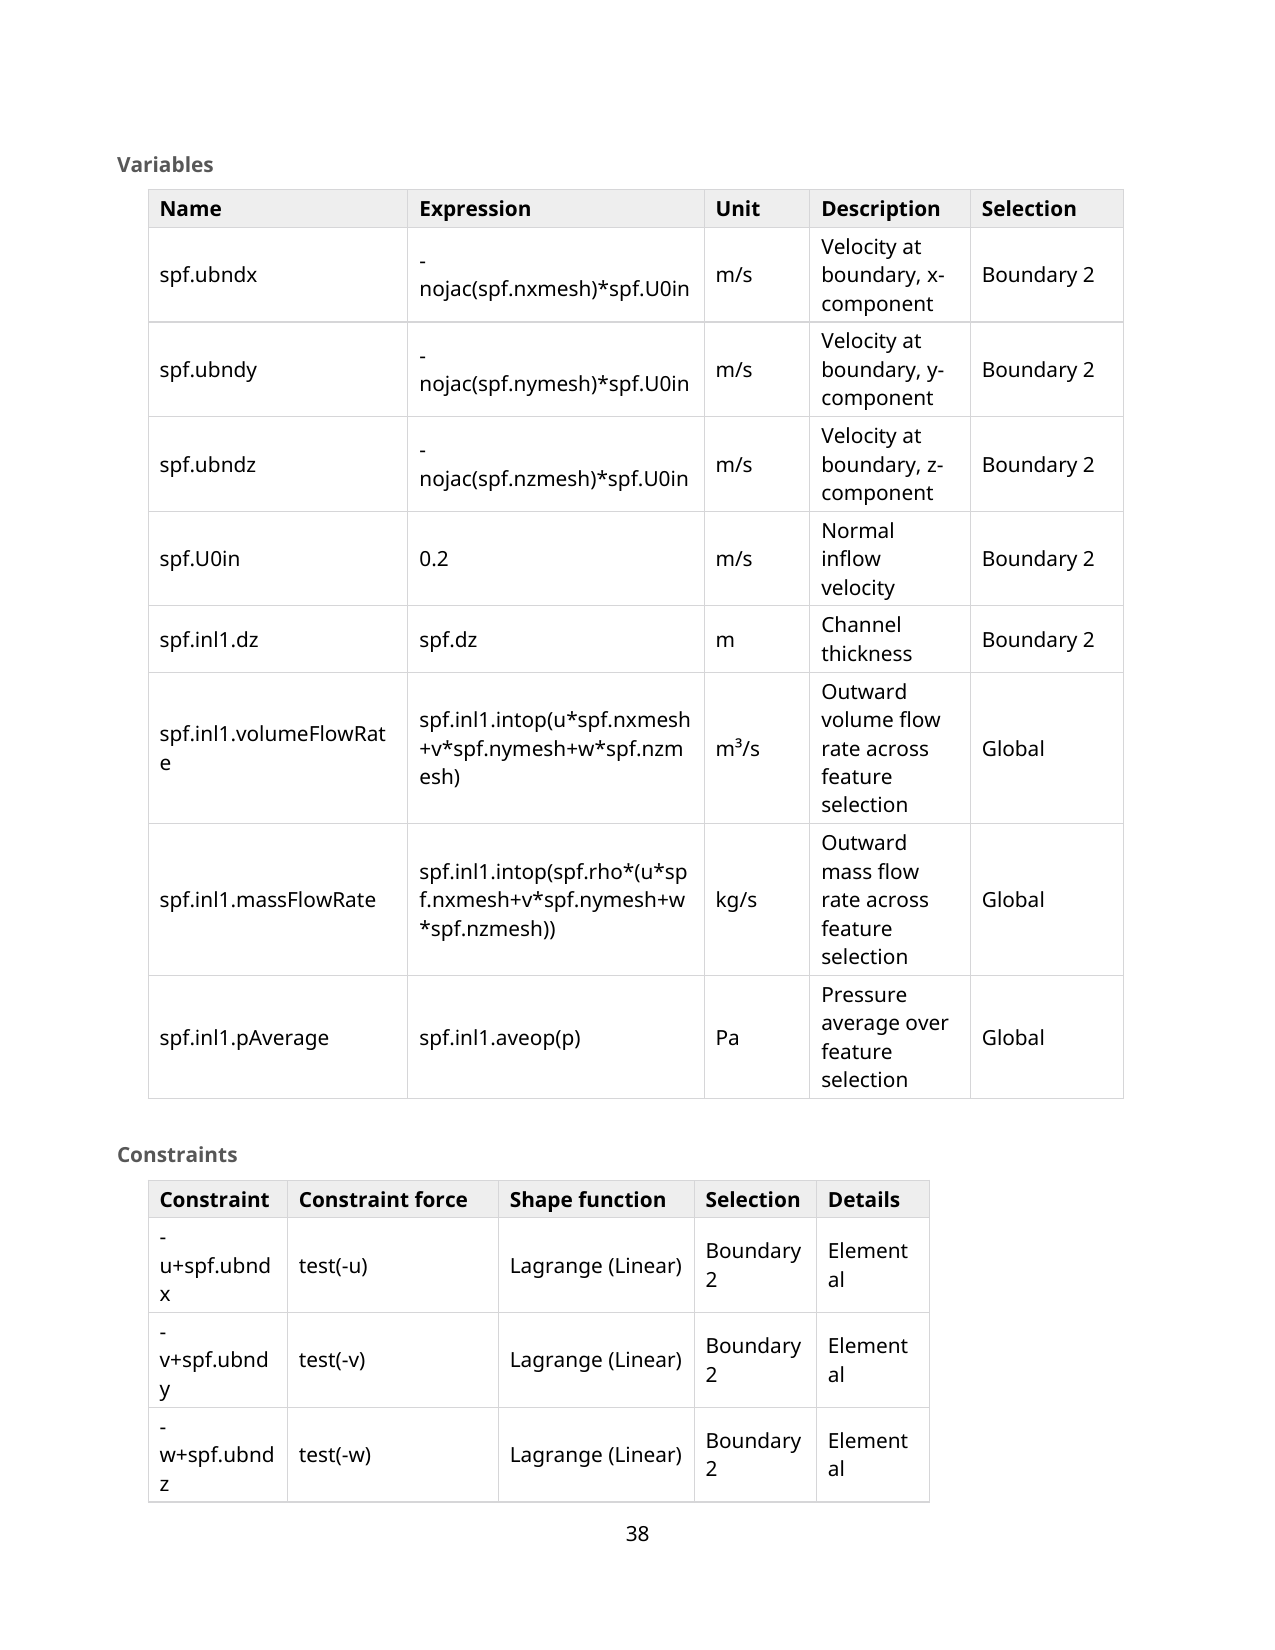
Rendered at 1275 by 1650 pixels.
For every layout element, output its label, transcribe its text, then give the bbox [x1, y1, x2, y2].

table_header Unit [705, 190, 809, 227]
table_cell Channel thickness [810, 606, 970, 672]
table_cell spf.ubndx [149, 228, 407, 321]
table_cell Boundary 2 [971, 606, 1123, 672]
table_cell Pa [705, 976, 809, 1098]
table_cell Boundary 2 [695, 1408, 816, 1501]
table_cell 0.2 [408, 512, 704, 605]
table_cell m/s [705, 417, 809, 511]
table_cell Pressure average over feature selection [810, 976, 970, 1098]
table_header Selection [971, 190, 1123, 227]
table_cell m/s [705, 323, 809, 416]
table_cell Velocity at boundary, x-component [810, 228, 970, 321]
table_cell Velocity at boundary, y-component [810, 323, 970, 416]
table_cell Global [971, 976, 1123, 1098]
table_cell spf.inl1.pAverage [149, 976, 407, 1098]
table_cell Elemental [817, 1408, 929, 1501]
table_header Expression [408, 190, 704, 227]
table_cell m/s [705, 512, 809, 605]
table_cell test(-v) [288, 1313, 498, 1407]
table_cell spf.inl1.massFlowRate [149, 824, 407, 975]
table_cell Outward mass flow rate across feature selection [810, 824, 970, 975]
table_cell Boundary 2 [971, 512, 1123, 605]
table_header Constraint force [288, 1181, 498, 1217]
table_cell -v+spf.ubndy [149, 1313, 287, 1407]
table_cell Normal inflow velocity [810, 512, 970, 605]
table_cell m³/s [705, 673, 809, 823]
table_cell Lagrange (Linear) [499, 1218, 694, 1312]
table_cell Boundary 2 [695, 1313, 816, 1407]
table_cell test(-w) [288, 1408, 498, 1501]
table_cell Outward volume flow rate across feature selection [810, 673, 970, 823]
table_cell -u+spf.ubndx [149, 1218, 287, 1312]
table_cell spf.U0in [149, 512, 407, 605]
table_cell Elemental [817, 1313, 929, 1407]
table_cell Global [971, 673, 1123, 823]
table_cell Boundary 2 [695, 1218, 816, 1312]
table_cell test(-u) [288, 1218, 498, 1312]
table_cell -nojac(spf.nymesh)*spf.U0in [408, 323, 704, 416]
table_cell Lagrange (Linear) [499, 1313, 694, 1407]
table_cell Global [971, 824, 1123, 975]
table_cell spf.inl1.aveop(p) [408, 976, 704, 1098]
table_header Selection [695, 1181, 816, 1217]
table_cell kg/s [705, 824, 809, 975]
table_cell m/s [705, 228, 809, 321]
table_cell -nojac(spf.nzmesh)*spf.U0in [408, 417, 704, 511]
table_cell spf.ubndy [149, 323, 407, 416]
table_cell spf.inl1.intop(u*spf.nxmesh+v*spf.nymesh+w*spf.nzmesh) [408, 673, 704, 823]
table_cell spf.dz [408, 606, 704, 672]
table_cell Elemental [817, 1218, 929, 1312]
table_cell spf.inl1.volumeFlowRate [149, 673, 407, 823]
table_cell Lagrange (Linear) [499, 1408, 694, 1501]
table_cell Boundary 2 [971, 417, 1123, 511]
table_cell m [705, 606, 809, 672]
table_cell Velocity at boundary, z-component [810, 417, 970, 511]
table_cell -nojac(spf.nxmesh)*spf.U0in [408, 228, 704, 321]
table_cell spf.ubndz [149, 417, 407, 511]
subtitle Constraints [117, 1141, 1125, 1169]
table_header Description [810, 190, 970, 227]
table_header Details [817, 1181, 929, 1217]
table_header Constraint [149, 1181, 287, 1217]
table_header Name [149, 190, 407, 227]
table_cell Boundary 2 [971, 323, 1123, 416]
subtitle Variables [117, 150, 1125, 178]
table_cell spf.inl1.dz [149, 606, 407, 672]
table_cell -w+spf.ubndz [149, 1408, 287, 1501]
table_cell spf.inl1.intop(spf.rho*(u*spf.nxmesh+v*spf.nymesh+w*spf.nzmesh)) [408, 824, 704, 975]
table_header Shape function [499, 1181, 694, 1217]
table_cell Boundary 2 [971, 228, 1123, 321]
